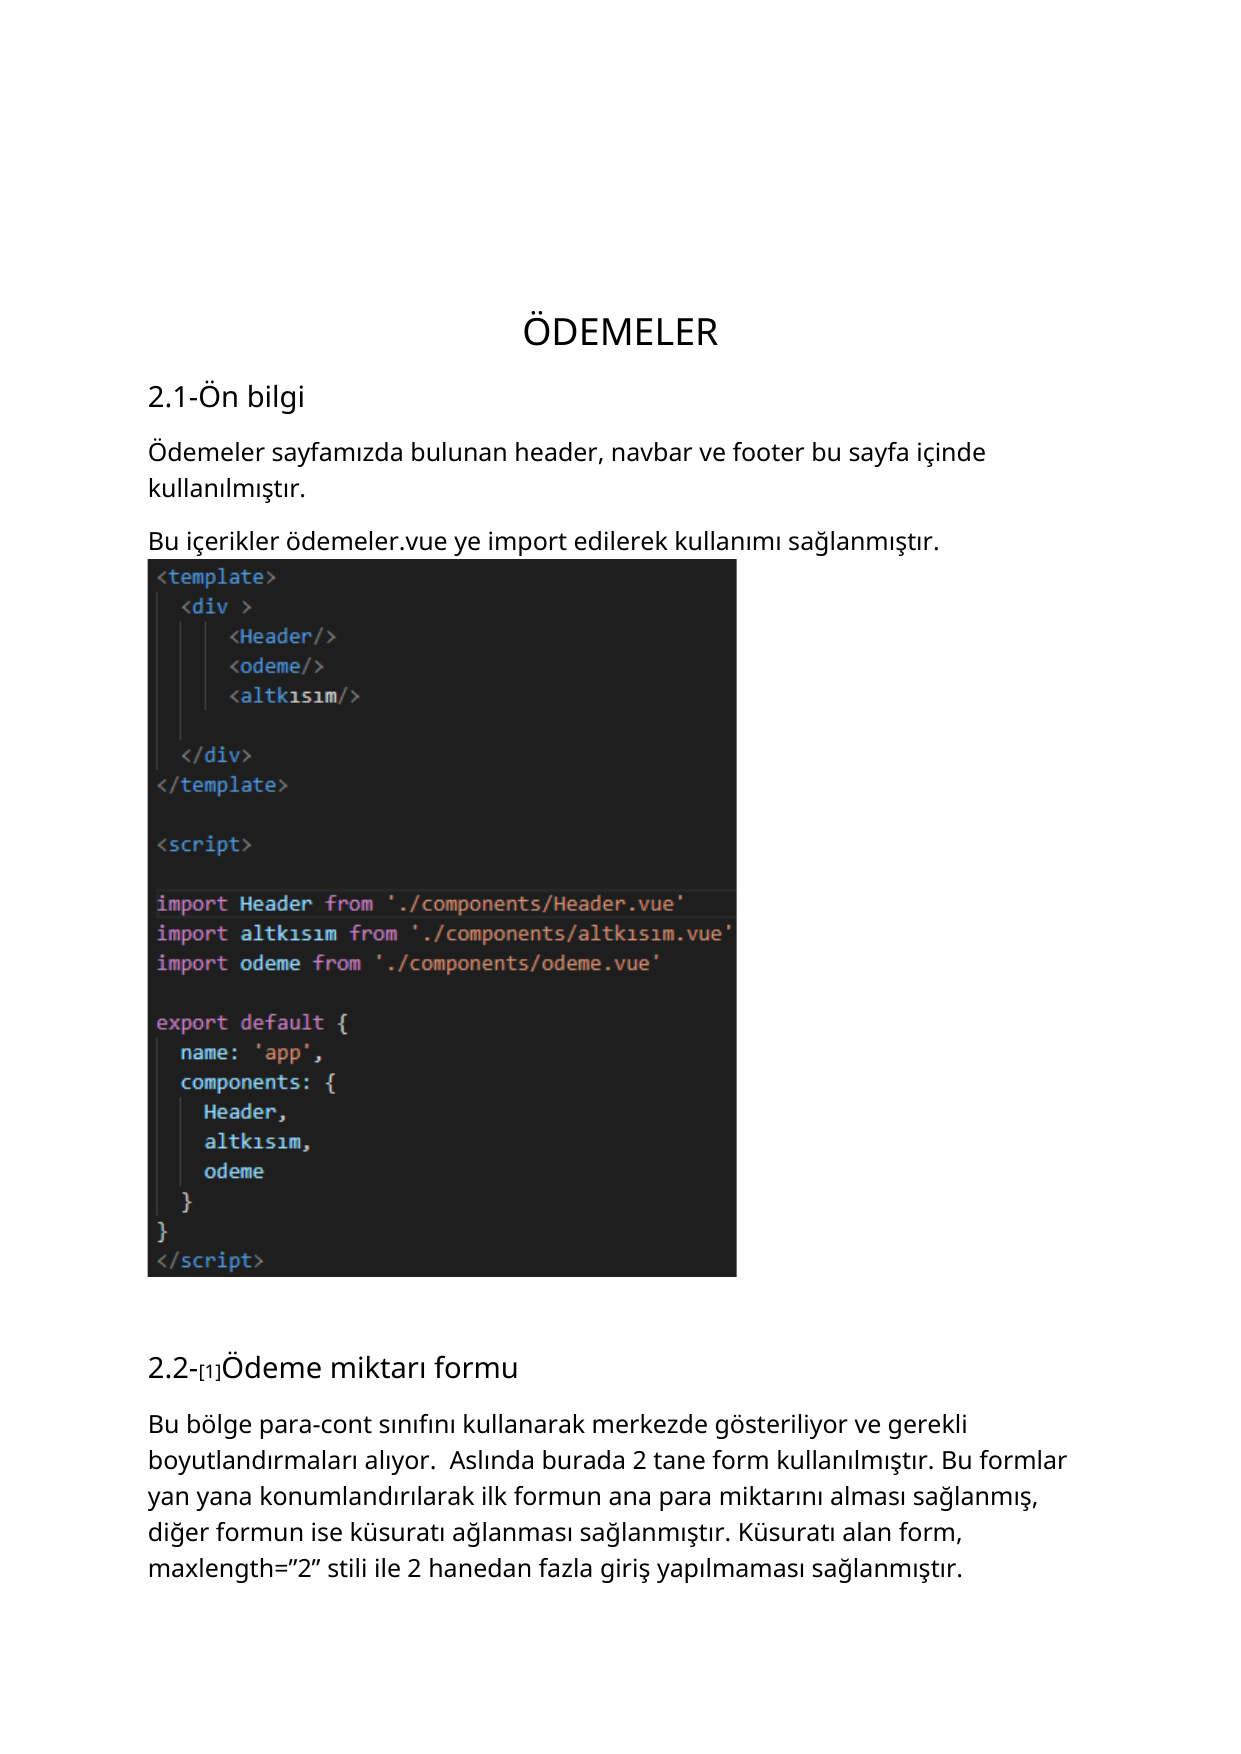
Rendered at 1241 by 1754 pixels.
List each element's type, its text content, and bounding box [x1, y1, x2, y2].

text Ödemeler sayfamızda bulunan header, navbar ve footer bu sayfa içinde kullanılmıştır. [148, 435, 1093, 505]
text ÖDEMELER [148, 306, 1093, 357]
text Bu bölge para-cont sınıfını kullanarak merkezde gösteriliyor ve gerekli boyutlandırmaları alıyor. Aslında burada 2 tane form kullanılmıştır. Bu formlar yan yana konumlandırılarak ilk formun ana para miktarını alması sağlanmış, diğer formun ise küsuratı ağlanması sağlanmıştır. Küsuratı alan form, maxlength=”2” stili ile 2 hanedan fazla giriş yapılmaması sağlanmıştır. [148, 1406, 1093, 1585]
text 2.1-Ön bilgi [148, 376, 1093, 416]
text 2.2-[1]Ödeme miktarı formu [148, 1348, 1093, 1387]
picture [147, 559, 737, 1277]
